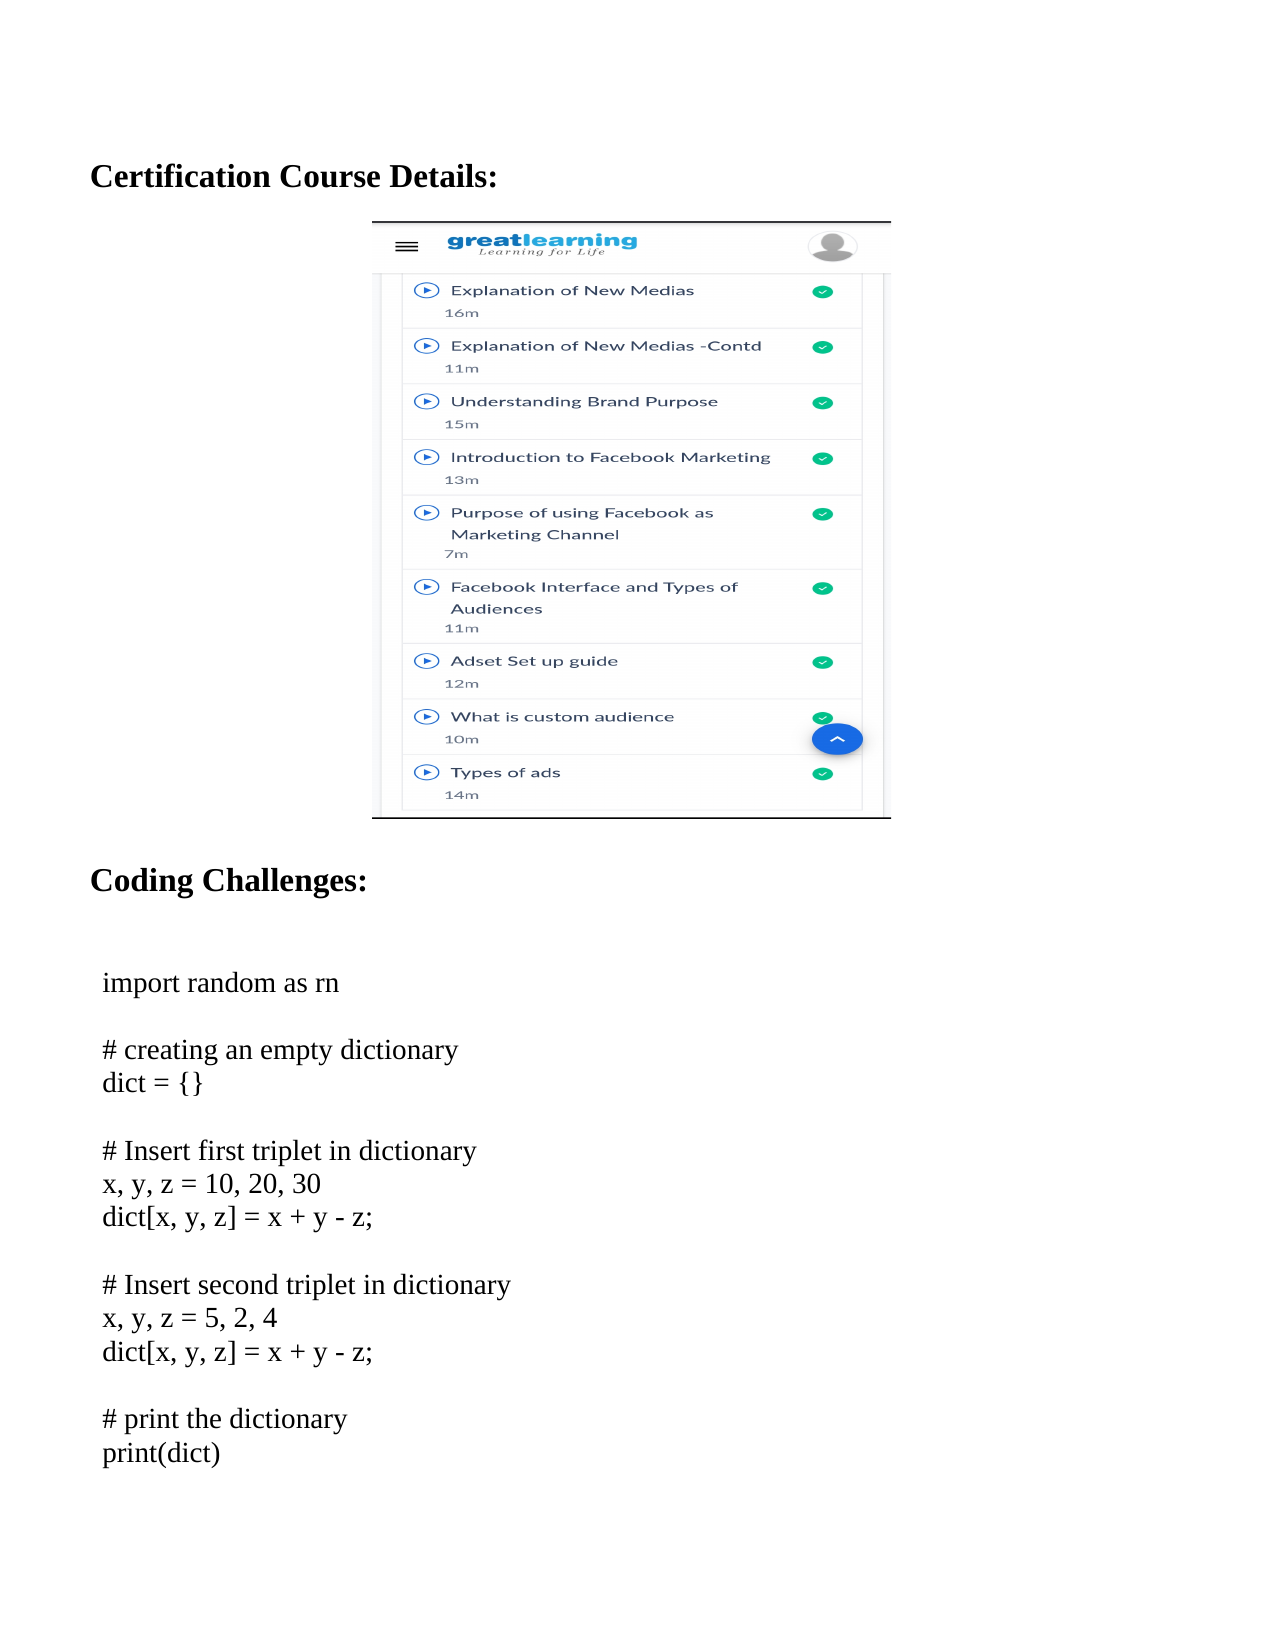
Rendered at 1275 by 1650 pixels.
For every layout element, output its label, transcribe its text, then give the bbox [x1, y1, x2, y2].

text # print the dictionary print(dict) [102, 1401, 349, 1468]
text # creating an empty dictionary dict = {} [102, 1032, 460, 1099]
text Coding Challenges: [89, 860, 1221, 898]
subtitle import random as rn [102, 965, 1221, 998]
text # Insert second triplet in dictionary x, y, z = 5, 2, 4 [102, 1267, 513, 1334]
text dict[x, y, z] = x + y - z; [102, 1334, 1221, 1368]
text # Insert first triplet in dictionary x, y, z = 10, 20, 30 [102, 1133, 479, 1200]
picture [372, 221, 892, 819]
text dict[x, y, z] = x + y - z; [102, 1200, 1221, 1233]
subtitle Certification Course Details: [89, 156, 1221, 194]
